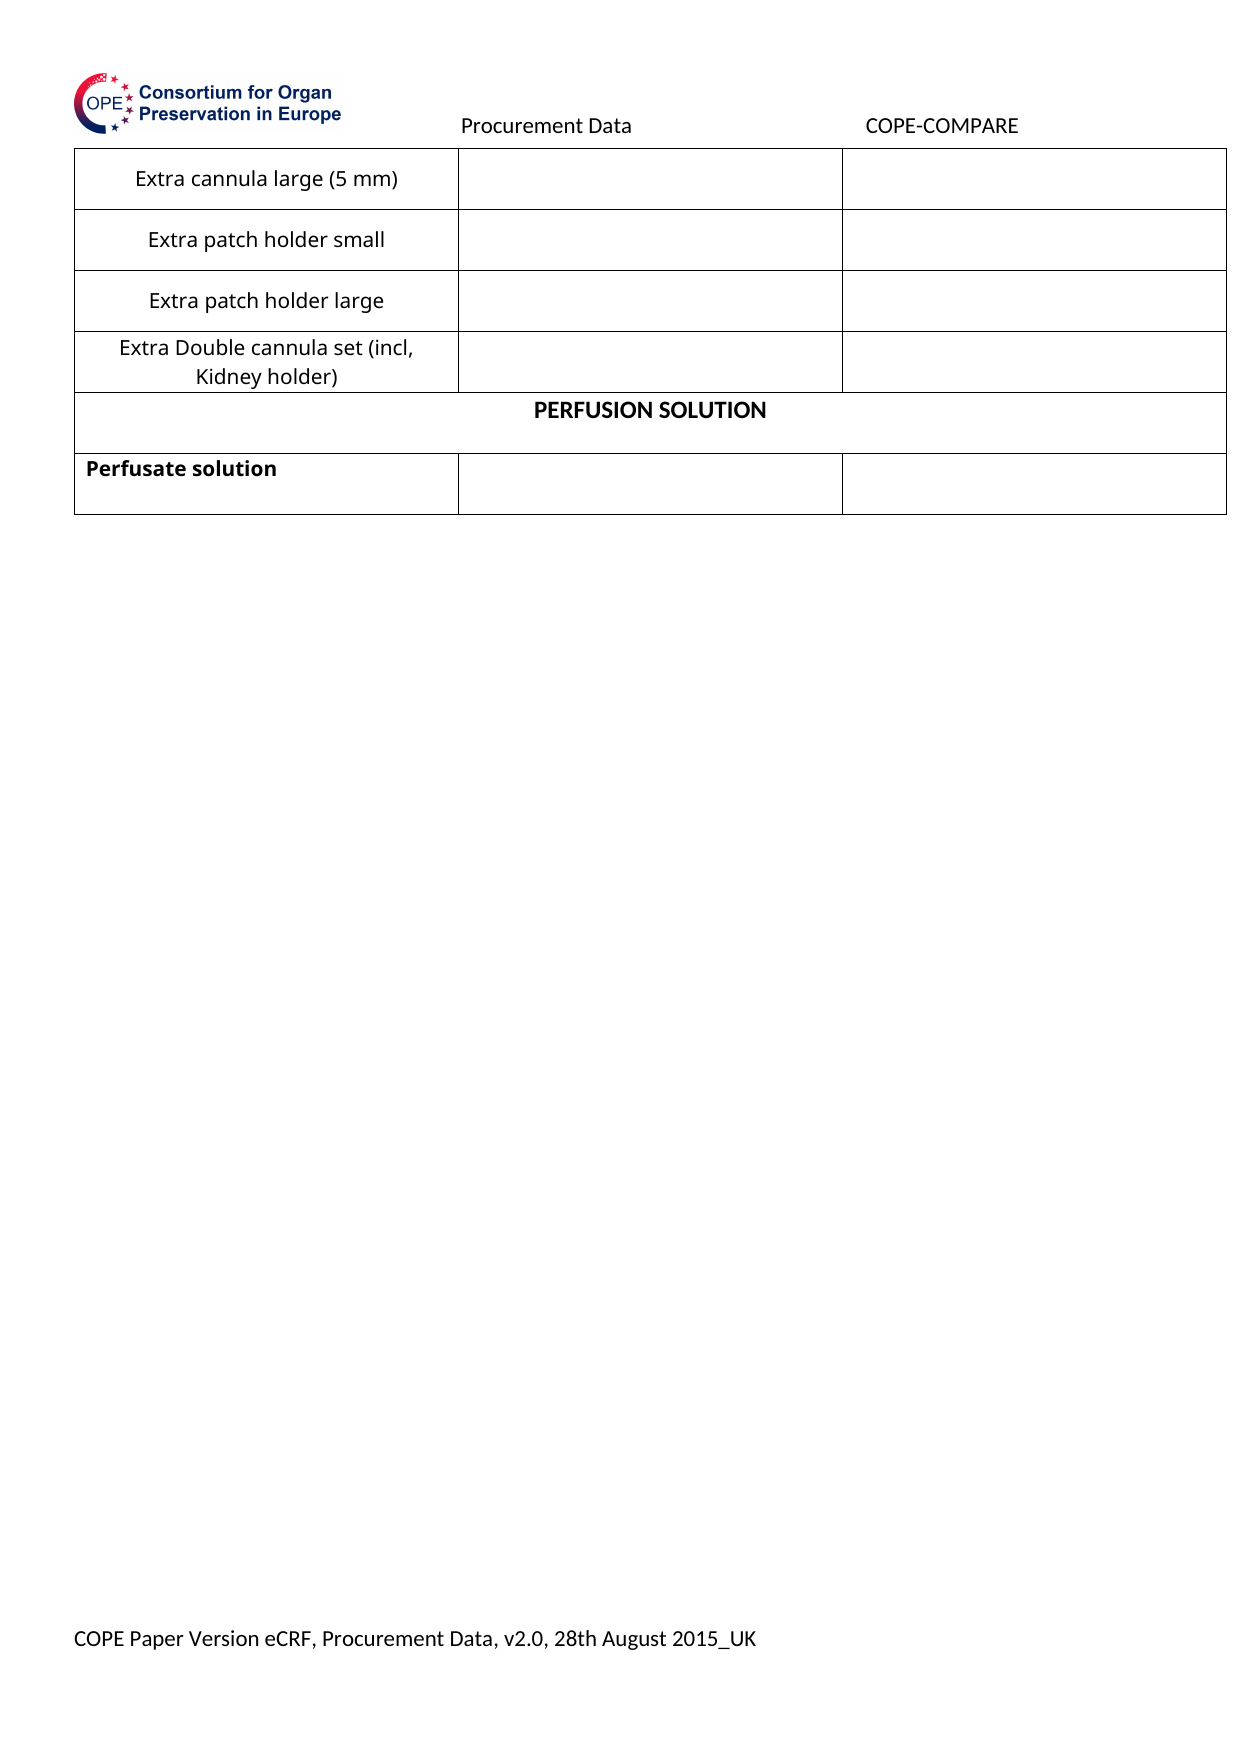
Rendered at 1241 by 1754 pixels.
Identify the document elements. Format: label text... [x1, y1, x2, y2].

table_cell [843, 210, 1226, 270]
table_cell Extra patch holder large [75, 271, 458, 331]
table_cell Perfusate solution [75, 454, 458, 514]
table_cell [459, 210, 842, 270]
table_cell [459, 454, 842, 514]
table_cell [459, 149, 842, 209]
table_cell [843, 271, 1226, 331]
table_cell [843, 454, 1226, 514]
table_cell [843, 332, 1226, 392]
table_cell Extra cannula large (5 mm) [75, 149, 458, 209]
table_cell Extra patch holder small [75, 210, 458, 270]
table_cell PERFUSION SOLUTION [75, 393, 1226, 453]
table_cell [459, 332, 842, 392]
table_cell Extra Double cannula set (incl, Kidney holder) [75, 332, 458, 392]
picture [73, 73, 344, 134]
table_cell [459, 271, 842, 331]
table_cell [843, 149, 1226, 209]
